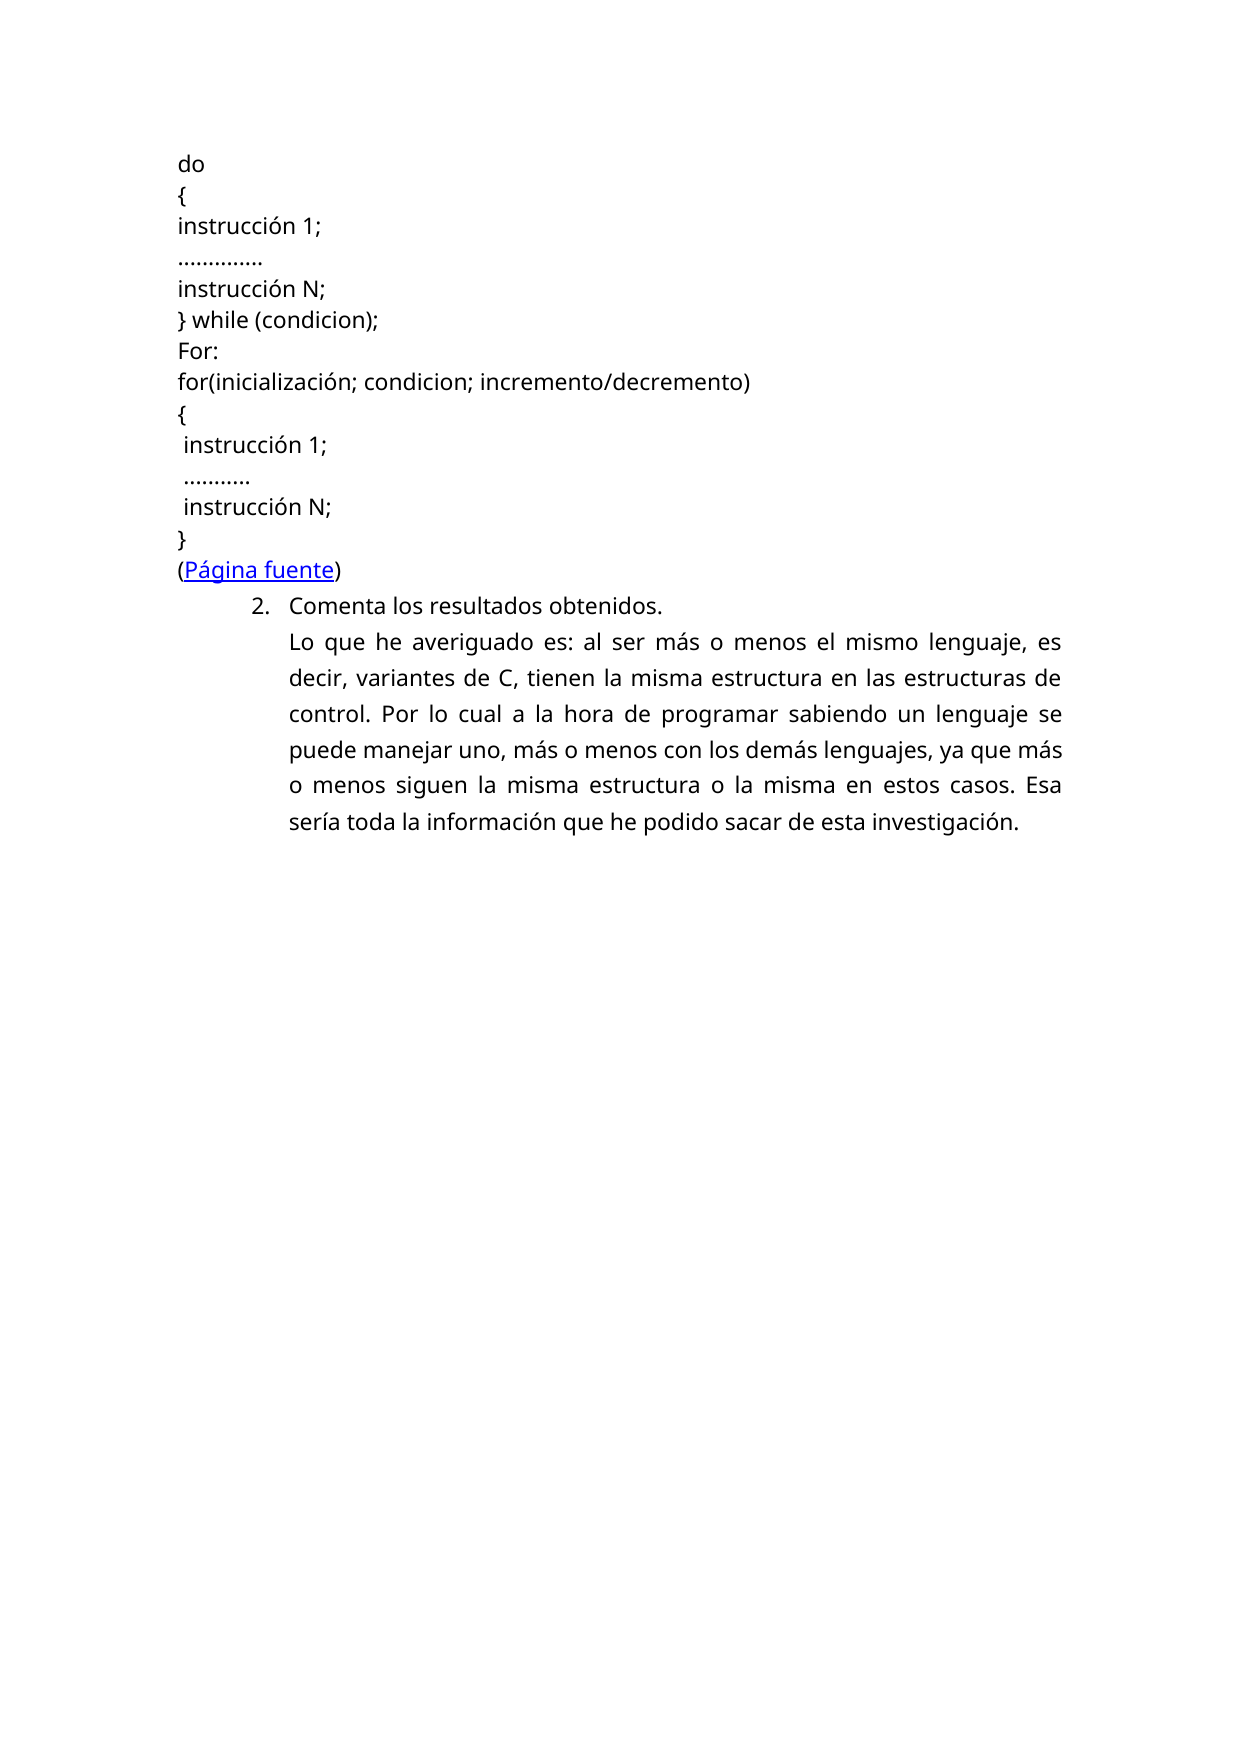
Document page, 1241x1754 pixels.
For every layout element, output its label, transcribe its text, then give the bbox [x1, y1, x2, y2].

text for(inicialización; condicion; incremento/decremento) [177, 366, 1063, 398]
list Lo que he averiguado es: al ser más o menos el mismo lenguaje, es decir, variantes de C, tienen la misma estructura en las estructuras de control. Por lo cual a la hora de programar sabiendo un lenguaje se puede manejar uno, más o menos con los demás lenguajes, ya que más o menos siguen la misma estructura o la misma en estos casos. Esa sería toda la información que he podido sacar de esta investigación. [288, 626, 1063, 837]
text instrucción N; [177, 491, 1063, 523]
text For: [177, 335, 1063, 366]
text .............. [177, 241, 1063, 273]
text do [177, 148, 1063, 179]
text } [177, 523, 1063, 554]
text instrucción 1; [177, 429, 1063, 460]
text } while (condicion); [177, 304, 1063, 335]
list Comenta los resultados obtenidos. [251, 590, 1063, 621]
text instrucción N; [177, 273, 1063, 304]
text ........... [177, 460, 1063, 491]
text instrucción 1; [177, 210, 1063, 241]
text { [177, 179, 1063, 210]
list (Página fuente) [177, 554, 1063, 585]
text { [177, 398, 1063, 429]
